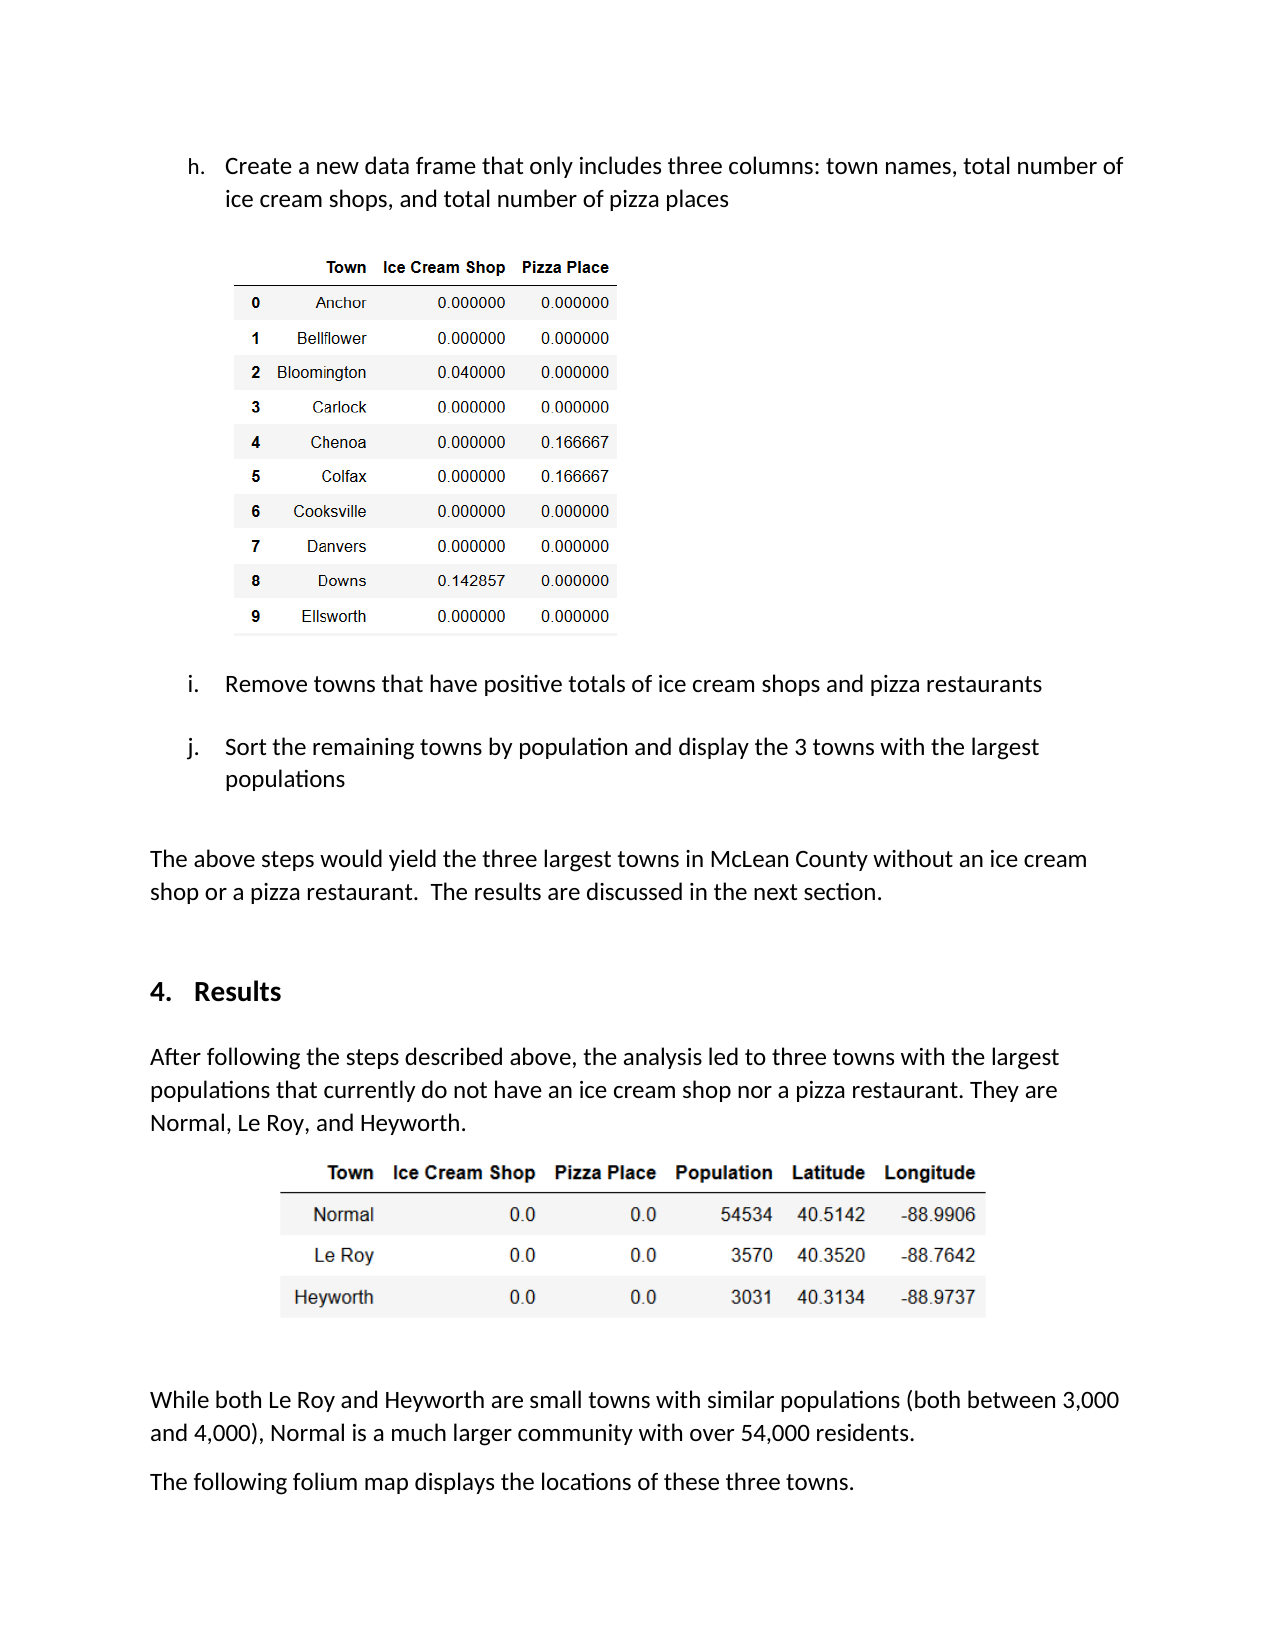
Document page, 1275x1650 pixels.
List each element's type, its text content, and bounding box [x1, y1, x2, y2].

list Sort the remaining towns by population and display the 3 towns with the largest populations [187, 731, 1125, 824]
text The following folium map displays the locations of these three towns. [150, 1466, 1125, 1497]
text While both Le Roy and Heyworth are small towns with similar populations (both between 3,000 and 4,000), Normal is a much larger community with over 54,000 residents. [150, 1384, 1125, 1447]
picture [225, 245, 627, 636]
picture [280, 1156, 995, 1319]
list Remove towns that have positive totals of ice cream shops and pizza restaurants [187, 668, 1125, 728]
list Results [150, 973, 1125, 1008]
text After following the steps described above, the analysis led to three towns with the largest populations that currently do not have an ice cream shop nor a pizza restaurant. They are Normal, Le Roy, and Heyworth. [150, 1041, 1125, 1138]
text The above steps would yield the three largest towns in McLean County without an ice cream shop or a pizza restaurant. The results are discussed in the next section. [150, 843, 1125, 907]
